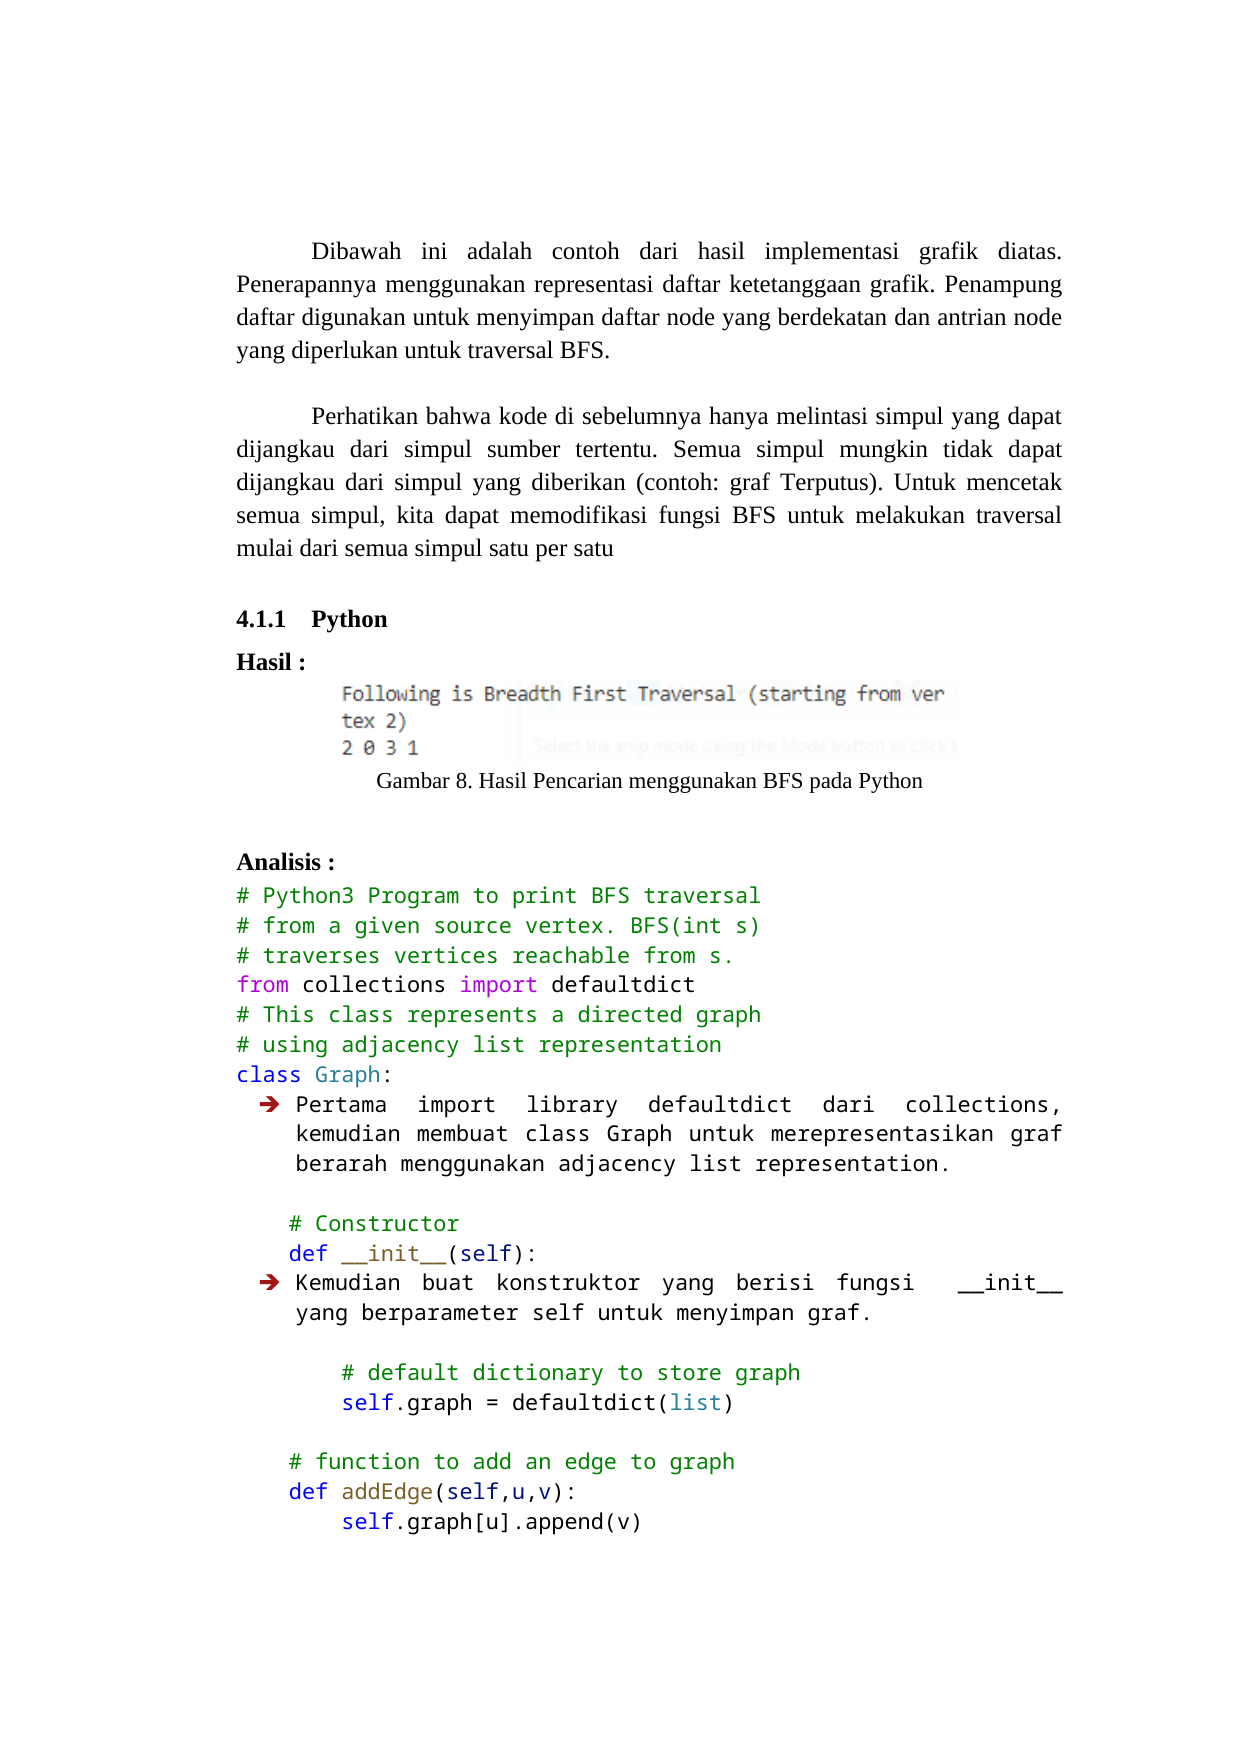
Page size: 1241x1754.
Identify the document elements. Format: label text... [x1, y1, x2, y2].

text # using adjacency list representation [236, 1029, 1063, 1059]
subtitle Python [236, 604, 1063, 632]
text def addEdge(self,u,v): [236, 1476, 1063, 1506]
list Pertama import library defaultdict dari collections, kemudian membuat class Graph untuk merepresentasikan graf berarah menggunakan adjacency list representation. [258, 1089, 1063, 1178]
text # from a given source vertex. BFS(int s) [236, 910, 1063, 940]
list Kemudian buat konstruktor yang berisi fungsi __init__ yang berparameter self untuk menyimpan graf. [258, 1267, 1063, 1327]
text self.graph = defaultdict(list) [236, 1387, 1063, 1416]
text from collections import defaultdict [236, 969, 1063, 999]
text def __init__(self): [236, 1238, 1063, 1267]
text # Constructor [236, 1208, 1063, 1238]
text Dibawah ini adalah contoh dari hasil implementasi grafik diatas. Penerapannya menggunakan representasi daftar ketetanggaan grafik. Penampung daftar digunakan untuk menyimpan daftar node yang berdekatan dan antrian node yang diperlukan untuk traversal BFS. [236, 236, 1063, 364]
text self.graph[u].append(v) [236, 1506, 1063, 1536]
text Analisis : [236, 847, 1063, 876]
text # default dictionary to store graph [236, 1357, 1063, 1387]
text # Python3 Program to print BFS traversal [236, 880, 1063, 910]
text Perhatikan bahwa kode di sebelumnya hanya melintasi simpul yang dapat dijangkau dari simpul sumber tertentu. Semua simpul mungkin tidak dapat dijangkau dari simpul yang diberikan (contoh: graf Terputus). Untuk mencetak semua simpul, kita dapat memodifikasi fungsi BFS untuk melakukan traversal mulai dari semua simpul satu per satu [236, 401, 1063, 562]
picture [340, 679, 959, 763]
text # This class represents a directed graph [236, 999, 1063, 1029]
text class Graph: [236, 1059, 1063, 1089]
text Hasil : [236, 647, 1063, 676]
text # traverses vertices reachable from s. [236, 940, 1063, 969]
text # function to add an edge to graph [236, 1446, 1063, 1476]
